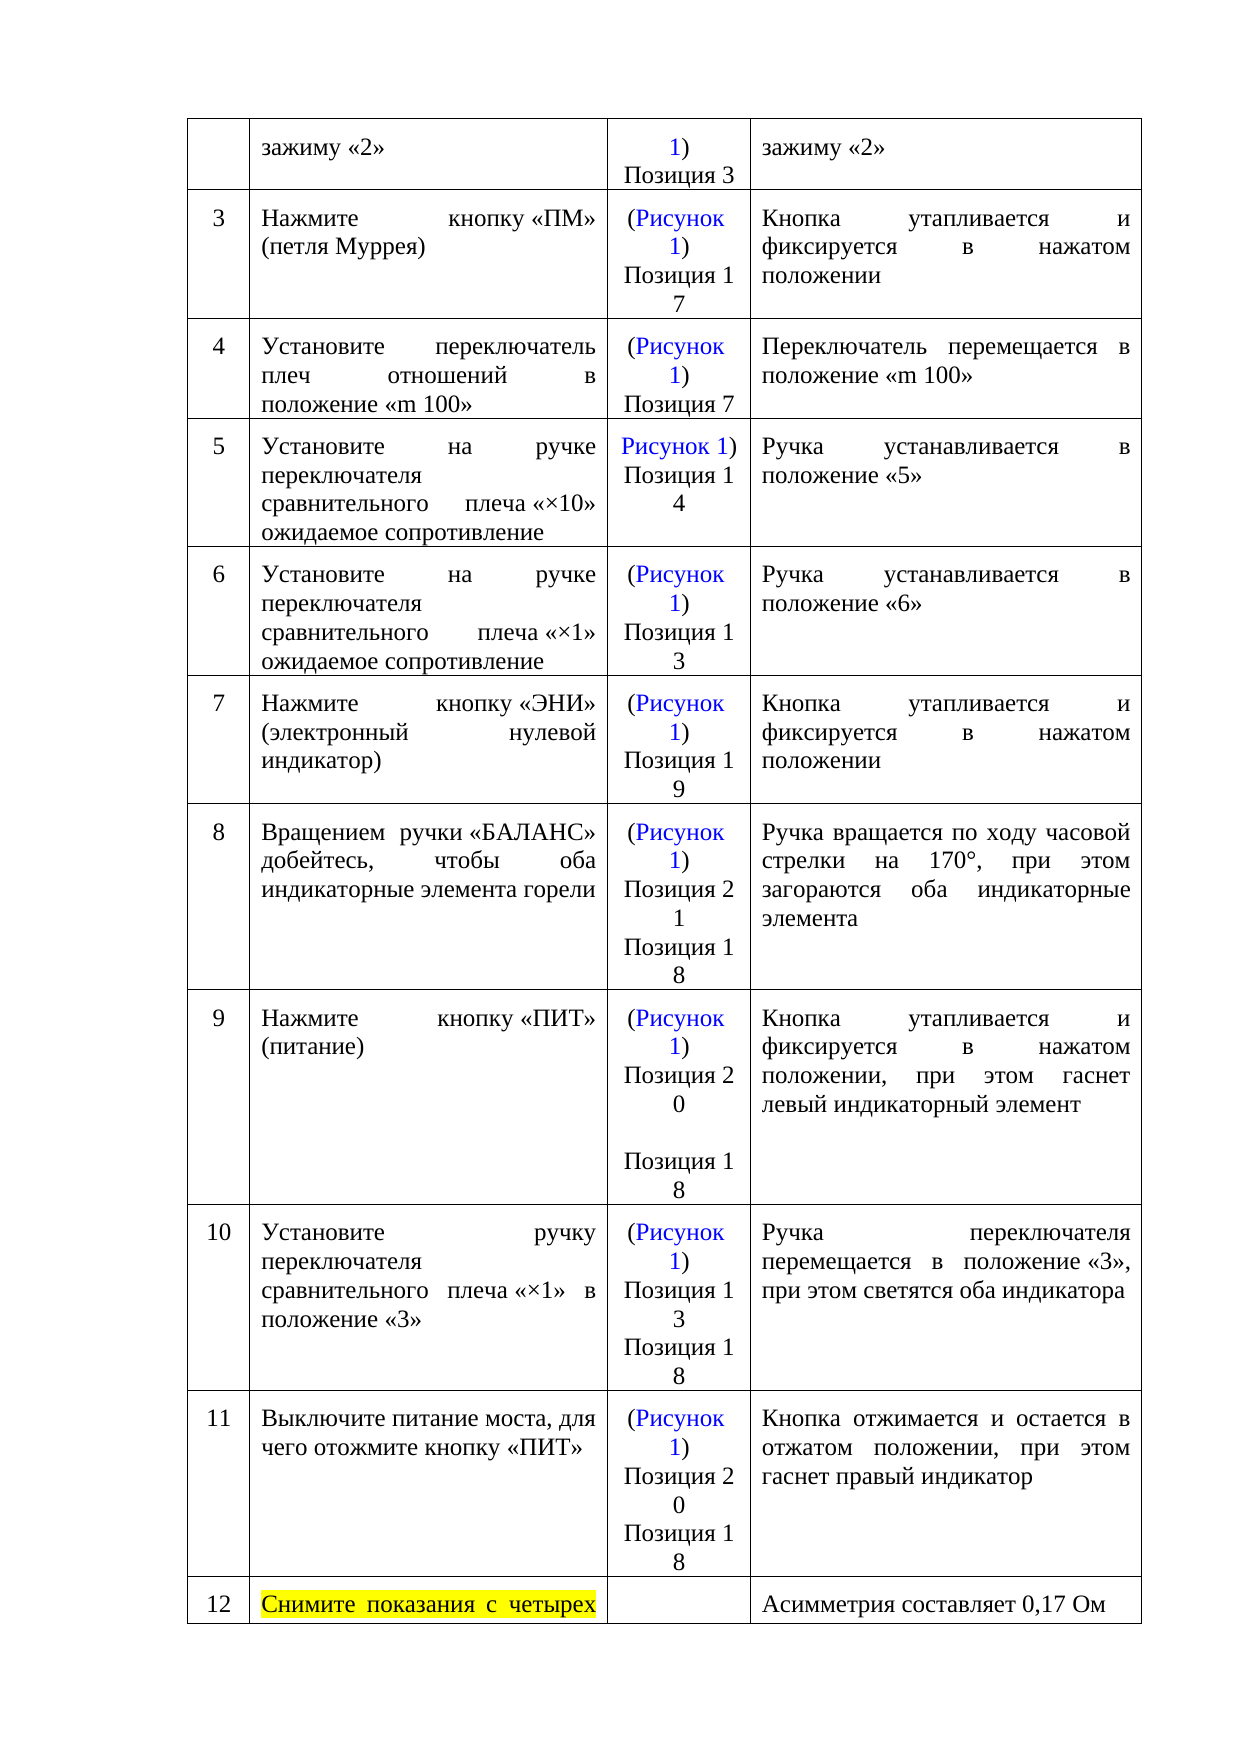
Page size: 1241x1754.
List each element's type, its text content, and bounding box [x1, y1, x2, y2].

table_cell (Рисунок 1) Позиция 20 Позиция 18 [608, 990, 750, 1204]
table_cell Кнопка отжимается и остается в отжатом положении, при этом гаснет правый индикатор [751, 1391, 1141, 1576]
table_cell Ручка устанавливается в положение «6» [751, 547, 1141, 674]
table_cell Ручка устанавливается в положение «5» [751, 419, 1141, 546]
table_cell 8 [188, 804, 249, 989]
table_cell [608, 119, 750, 189]
table_cell 11 [188, 1391, 249, 1576]
table_cell Установите на ручке переключателя сравнительного плеча «×1» ожидаемое сопротивление [250, 547, 607, 674]
table_cell [608, 1577, 750, 1623]
table_cell 2 [188, 119, 249, 189]
table_cell 3 [188, 190, 249, 318]
table_cell Кнопка утапливается и фиксируется в нажатом положении, при этом гаснет левый индикаторный элемент [751, 990, 1141, 1204]
table_cell Нажмите кнопку «ЭНИ» (электронный нулевой индикатор) [250, 676, 607, 803]
table_cell (Рисунок 1) Позиция 17 [608, 190, 750, 318]
table_cell Ручка переключателя перемещается в положение «3», при этом светятся оба индикатора [751, 1205, 1141, 1390]
table_cell Рисунок 1) Позиция 14 [608, 419, 750, 546]
table_cell Установите на ручке переключателя сравнительного плеча «×10» ожидаемое сопротивление [250, 419, 607, 546]
table_cell 12 [188, 1577, 249, 1623]
table_cell (Рисунок 1) Позиция 13 Позиция 18 [608, 1205, 750, 1390]
table_cell Ручка вращается по ходу часовой стрелки на 170°, при этом загораются оба индикаторные элемента [751, 804, 1141, 989]
table_cell (Рисунок 1) Позиция 21 Позиция 18 [608, 804, 750, 989]
table_cell Кнопка утапливается и фиксируется в нажатом положении [751, 190, 1141, 318]
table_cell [250, 1577, 607, 1623]
table_cell 4 [188, 319, 249, 417]
table_cell 7 [188, 676, 249, 803]
table_cell Нажмите кнопку «ПМ» (петля Муррея) [250, 190, 607, 318]
table_cell 9 [188, 990, 249, 1204]
table_cell Выключите питание моста, для чего отожмите кнопку «ПИТ» [250, 1391, 607, 1576]
table_cell Переключатель перемещается в положение «m 100» [751, 319, 1141, 417]
table_cell (Рисунок 1) Позиция 20 Позиция 18 [608, 1391, 750, 1576]
table_cell 10 [188, 1205, 249, 1390]
table_cell (Рисунок 1) Позиция 19 [608, 676, 750, 803]
table_cell Вращением ручки «БАЛАНС» добейтесь, чтобы оба индикаторные элемента горели [250, 804, 607, 989]
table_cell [751, 119, 1141, 189]
table_cell 5 [188, 419, 249, 546]
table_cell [751, 1577, 1141, 1623]
table_cell Кнопка утапливается и фиксируется в нажатом положении [751, 676, 1141, 803]
table_cell (Рисунок 1) Позиция 13 [608, 547, 750, 674]
table_cell Установите ручку переключателя сравнительного плеча «×1» в положение «3» [250, 1205, 607, 1390]
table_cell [250, 119, 607, 189]
table_cell 6 [188, 547, 249, 674]
table_cell (Рисунок 1) Позиция 7 [608, 319, 750, 417]
table_cell Установите переключатель плеч отношений в положение «m 100» [250, 319, 607, 417]
table_cell Нажмите кнопку «ПИТ» (питание) [250, 990, 607, 1204]
